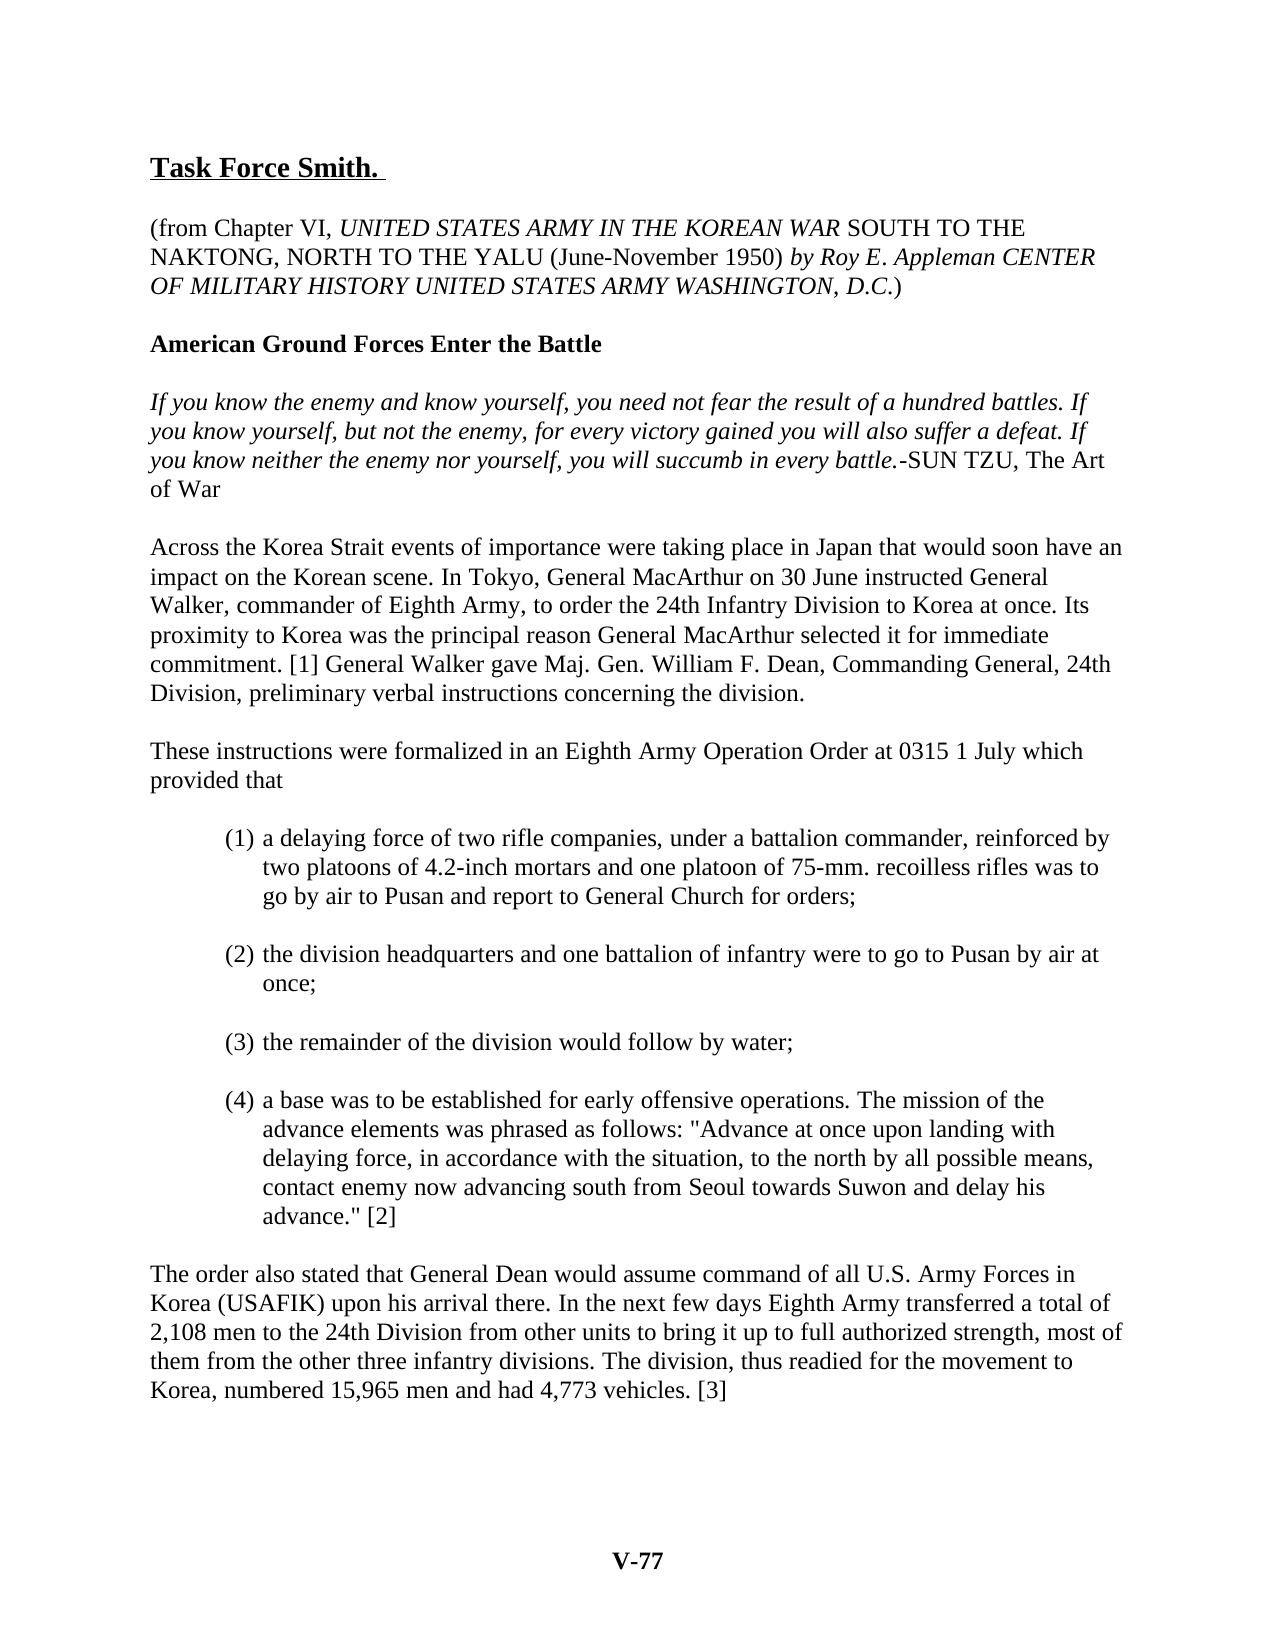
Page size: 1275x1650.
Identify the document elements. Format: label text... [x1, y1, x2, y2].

text The order also stated that General Dean would assume command of all U.S. Army Forces in Korea (USAFIK) upon his arrival there. In the next few days Eighth Army transferred a total of 2,108 men to the 24th Division from other units to bring it up to full authorized strength, most of them from the other three infantry divisions. The division, thus readied for the movement to Korea, numbered 15,965 men and had 4,773 vehicles. [3] [150, 1259, 1125, 1404]
list the division headquarters and one battalion of infantry were to go to Pusan by air at once; [225, 939, 1125, 997]
text These instructions were formalized in an Eighth Army Operation Order at 0315 1 July which provided that [150, 736, 1125, 794]
text American Ground Forces Enter the Battle [150, 329, 1125, 358]
list the remainder of the division would follow by water; [225, 1026, 1125, 1055]
text Task Force Smith. [150, 150, 1125, 183]
text If you know the enemy and know yourself, you need not fear the result of a hundred battles. If you know yourself, but not the enemy, for every victory gained you will also suffer a defeat. If you know neither the enemy nor yourself, you will succumb in every battle.-SUN TZU, The Art of War [150, 387, 1125, 503]
list a delaying force of two rifle companies, under a battalion commander, reinforced by two platoons of 4.2-inch mortars and one platoon of 75-mm. recoilless rifles was to go by air to Pusan and report to General Church for orders; [225, 823, 1125, 910]
list a base was to be established for early offensive operations. The mission of the advance elements was phrased as follows: "Advance at once upon landing with delaying force, in accordance with the situation, to the north by all possible means, contact enemy now advancing south from Seoul towards Suwon and delay his advance." [2] [225, 1084, 1125, 1230]
text (from Chapter VI, UNITED STATES ARMY IN THE KOREAN WAR SOUTH TO THE NAKTONG, NORTH TO THE YALU (June-November 1950) by Roy E. Appleman CENTER OF MILITARY HISTORY UNITED STATES ARMY WASHINGTON, D.C.) [150, 213, 1125, 300]
text Across the Korea Strait events of importance were taking place in Japan that would soon have an impact on the Korean scene. In Tokyo, General MacArthur on 30 June instructed General Walker, commander of Eighth Army, to order the 24th Infantry Division to Korea at once. Its proximity to Korea was the principal reason General MacArthur selected it for immediate commitment. [1] General Walker gave Maj. Gen. William F. Dean, Commanding General, 24th Division, preliminary verbal instructions concerning the division. [150, 532, 1125, 707]
